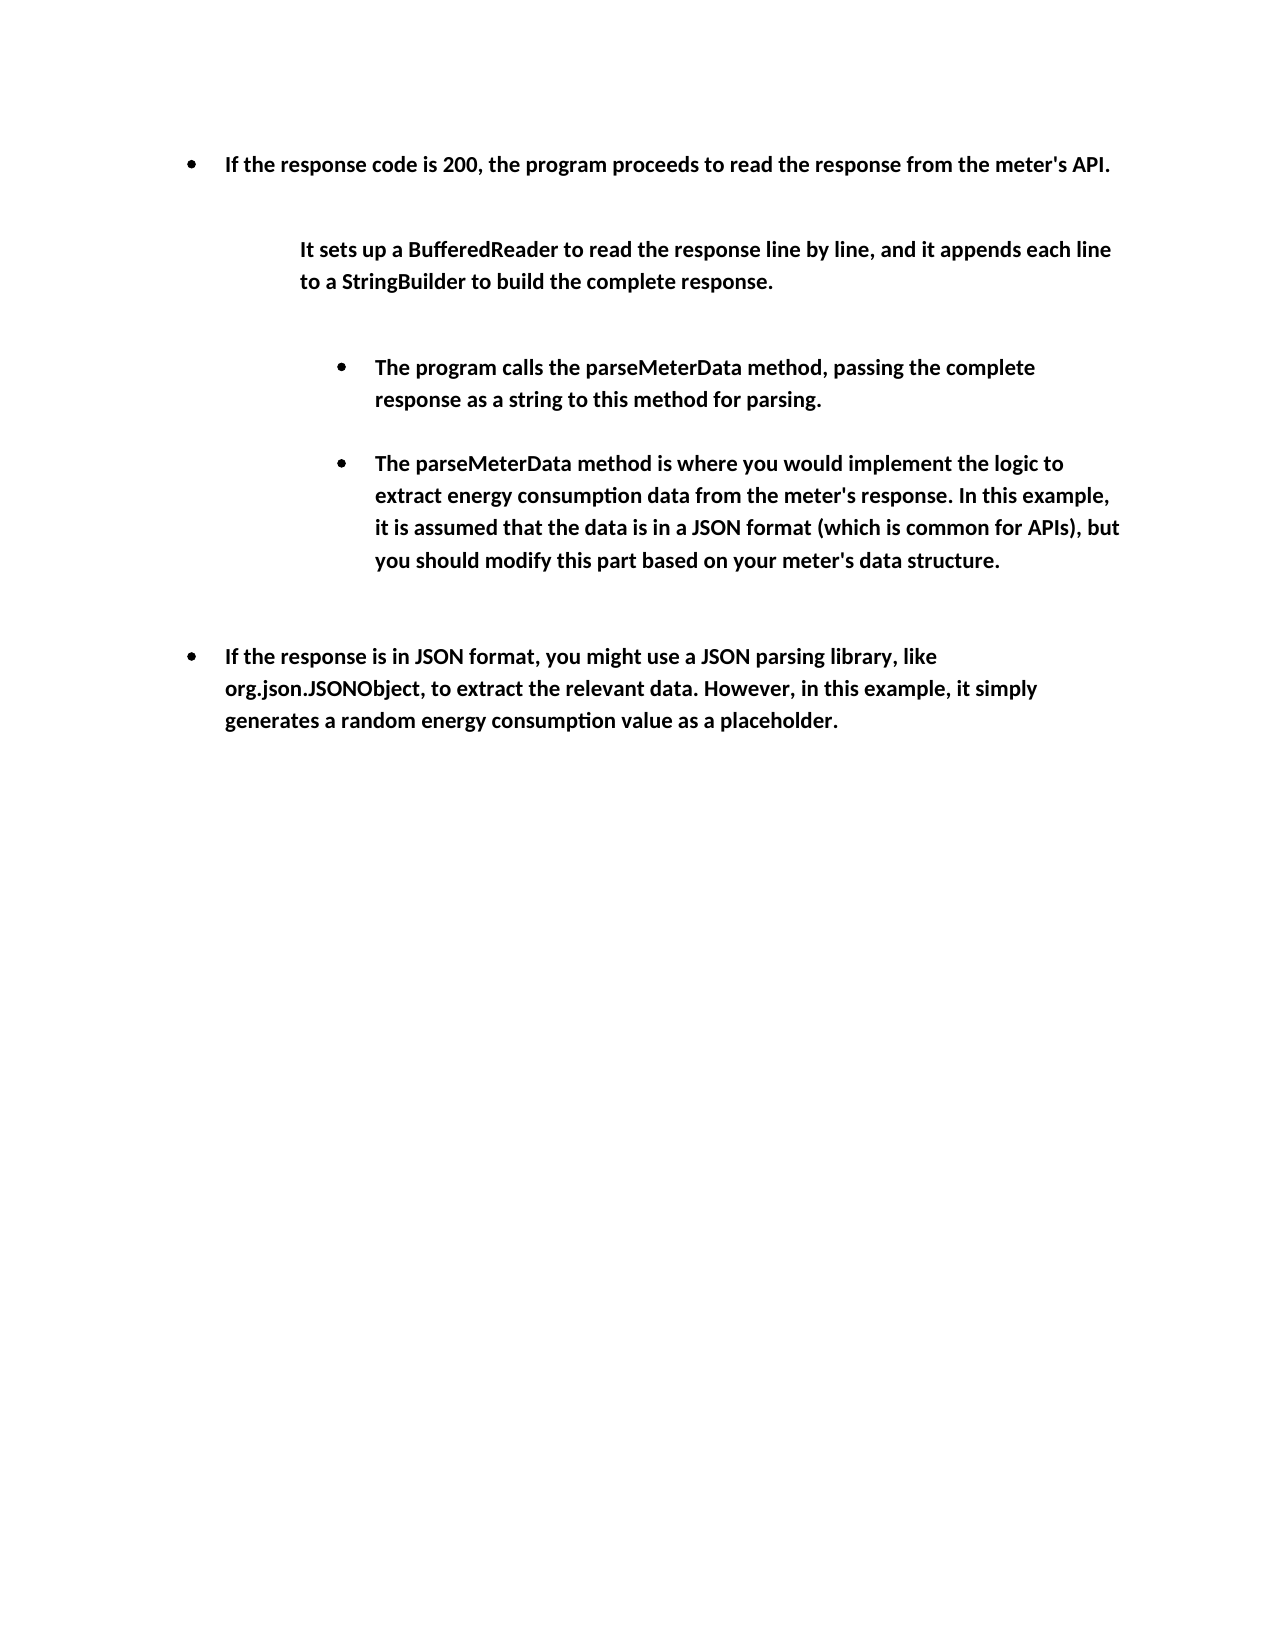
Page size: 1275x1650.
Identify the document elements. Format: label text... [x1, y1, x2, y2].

list If the response code is 200, the program proceeds to read the response from the meter's API. [187, 150, 1125, 178]
list The program calls the parseMeterData method, passing the complete response as a string to this method for parsing. [337, 353, 1125, 413]
text It sets up a BufferedReader to read the response line by line, and it appends each line to a StringBuilder to build the complete response. [300, 235, 1125, 295]
list If the response is in JSON format, you might use a JSON parsing library, like org.json.JSONObject, to extract the relevant data. However, in this example, it simply generates a random energy consumption value as a placeholder. [187, 642, 1125, 735]
list The parseMeterData method is where you would implement the logic to extract energy consumption data from the meter's response. In this example, it is assumed that the data is in a JSON format (which is common for APIs), but you should modify this part based on your meter's data structure. [337, 449, 1125, 574]
